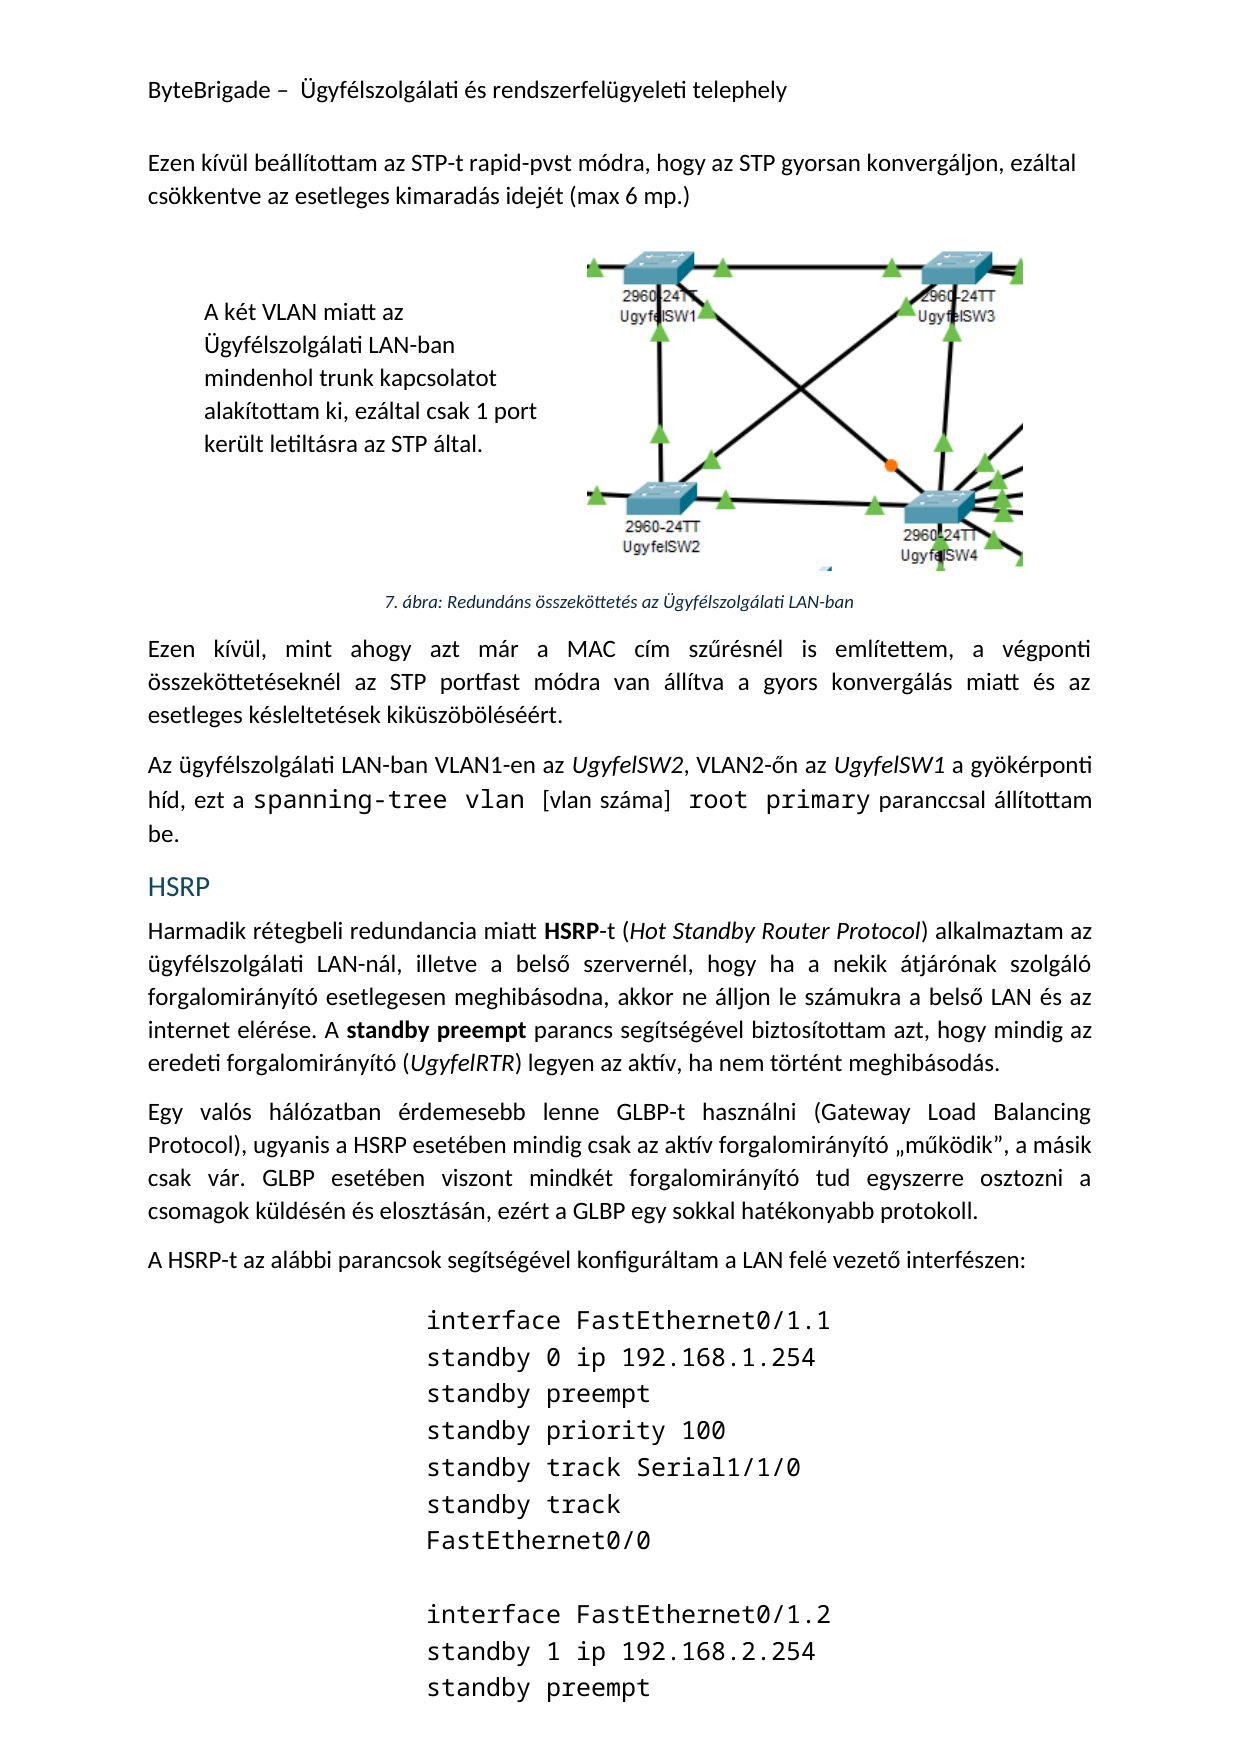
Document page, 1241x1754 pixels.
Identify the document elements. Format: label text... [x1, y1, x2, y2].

text Ezen kívül, mint ahogy azt már a MAC cím szűrésnél is említettem, a végponti összeköttetéseknél az STP portfast módra van állítva a gyors konvergálás miatt és az esetleges késleltetések kiküszöböléséért. [148, 633, 1093, 730]
text Harmadik rétegbeli redundancia miatt HSRP-t (Hot Standby Router Protocol) alkalmaztam az ügyfélszolgálati LAN-nál, illetve a belső szervernél, hogy ha a nekik átjárónak szolgáló forgalomirányító esetlegesen meghibásodna, akkor ne álljon le számukra a belső LAN és az internet elérése. A standby preempt parancs segítségével biztosítottam azt, hogy mindig az eredeti forgalomirányító (UgyfelRTR) legyen az aktív, ha nem történt meghibásodás. [148, 915, 1093, 1077]
text A HSRP-t az alábbi parancsok segítségével konfiguráltam a LAN felé vezető interfészen: [148, 1244, 1093, 1275]
text 7. ábra: Redundáns összeköttetés az Ügyfélszolgálati LAN-ban [148, 590, 1093, 613]
text Az ügyfélszolgálati LAN-ban VLAN1-en az UgyfelSW2, VLAN2-őn az UgyfelSW1 a gyökérponti híd, ezt a spanning-tree vlan [vlan száma] root primary paranccsal állítottam be. [148, 749, 1093, 849]
text Egy valós hálózatban érdemesebb lenne GLBP-t használni (Gateway Load Balancing Protocol), ugyanis a HSRP esetében mindig csak az aktív forgalomirányító „működik”, a másik csak vár. GLBP esetében viszont mindkét forgalomirányító tud egyszerre osztozni a csomagok küldésén és elosztásán, ezért a GLBP egy sokkal hatékonyabb protokoll. [148, 1096, 1093, 1226]
picture [587, 213, 1023, 571]
subtitle HSRP [148, 868, 1093, 904]
